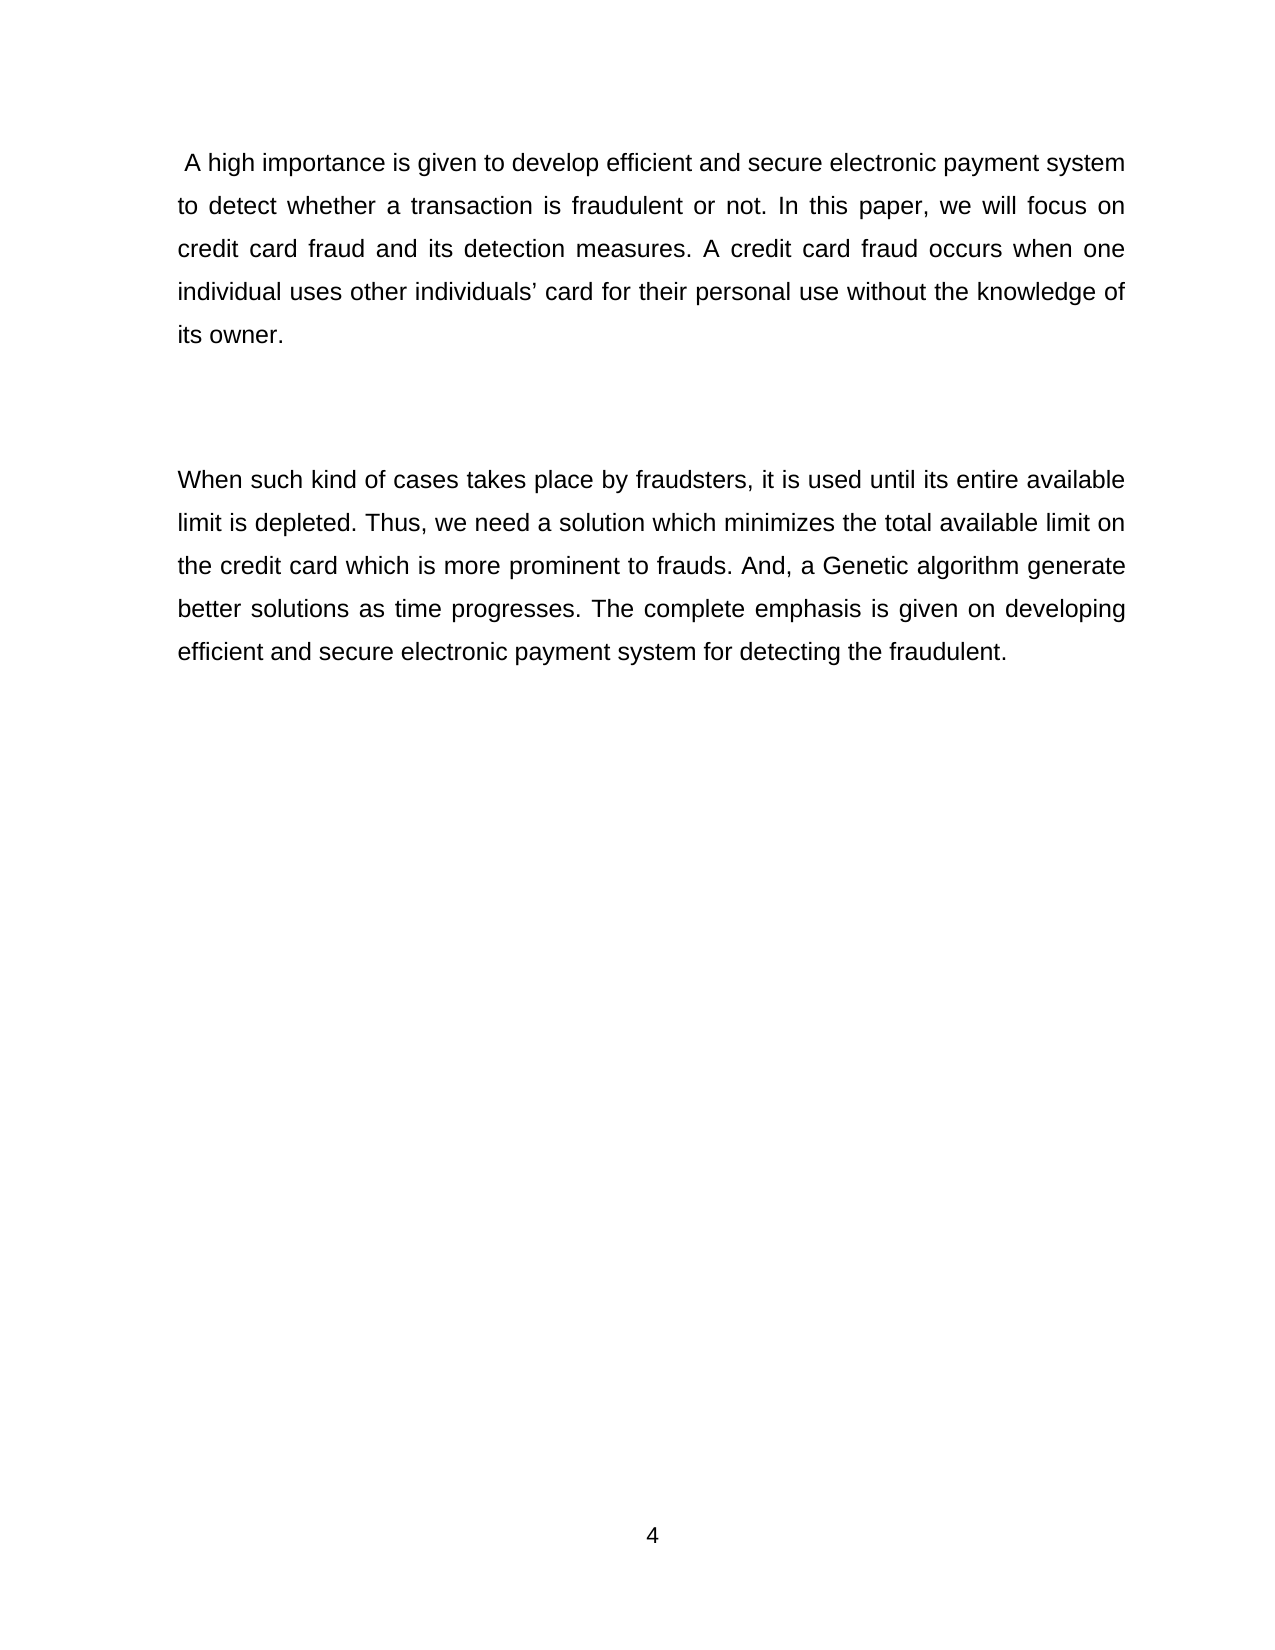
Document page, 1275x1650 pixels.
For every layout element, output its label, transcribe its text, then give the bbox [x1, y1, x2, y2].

text When such kind of cases takes place by fraudsters, it is used until its entire available limit is depleted. Thus, we need a solution which minimizes the total available limit on the credit card which is more prominent to frauds. And, a Genetic algorithm generate better solutions as time progresses. The complete emphasis is given on developing efficient and secure electronic payment system for detecting the fraudulent. [177, 465, 1127, 666]
text A high importance is given to develop efficient and secure electronic payment system to detect whether a transaction is fraudulent or not. In this paper, we will focus on credit card fraud and its detection measures. A credit card fraud occurs when one individual uses other individuals’ card for their personal use without the knowledge of its owner. [177, 148, 1127, 349]
